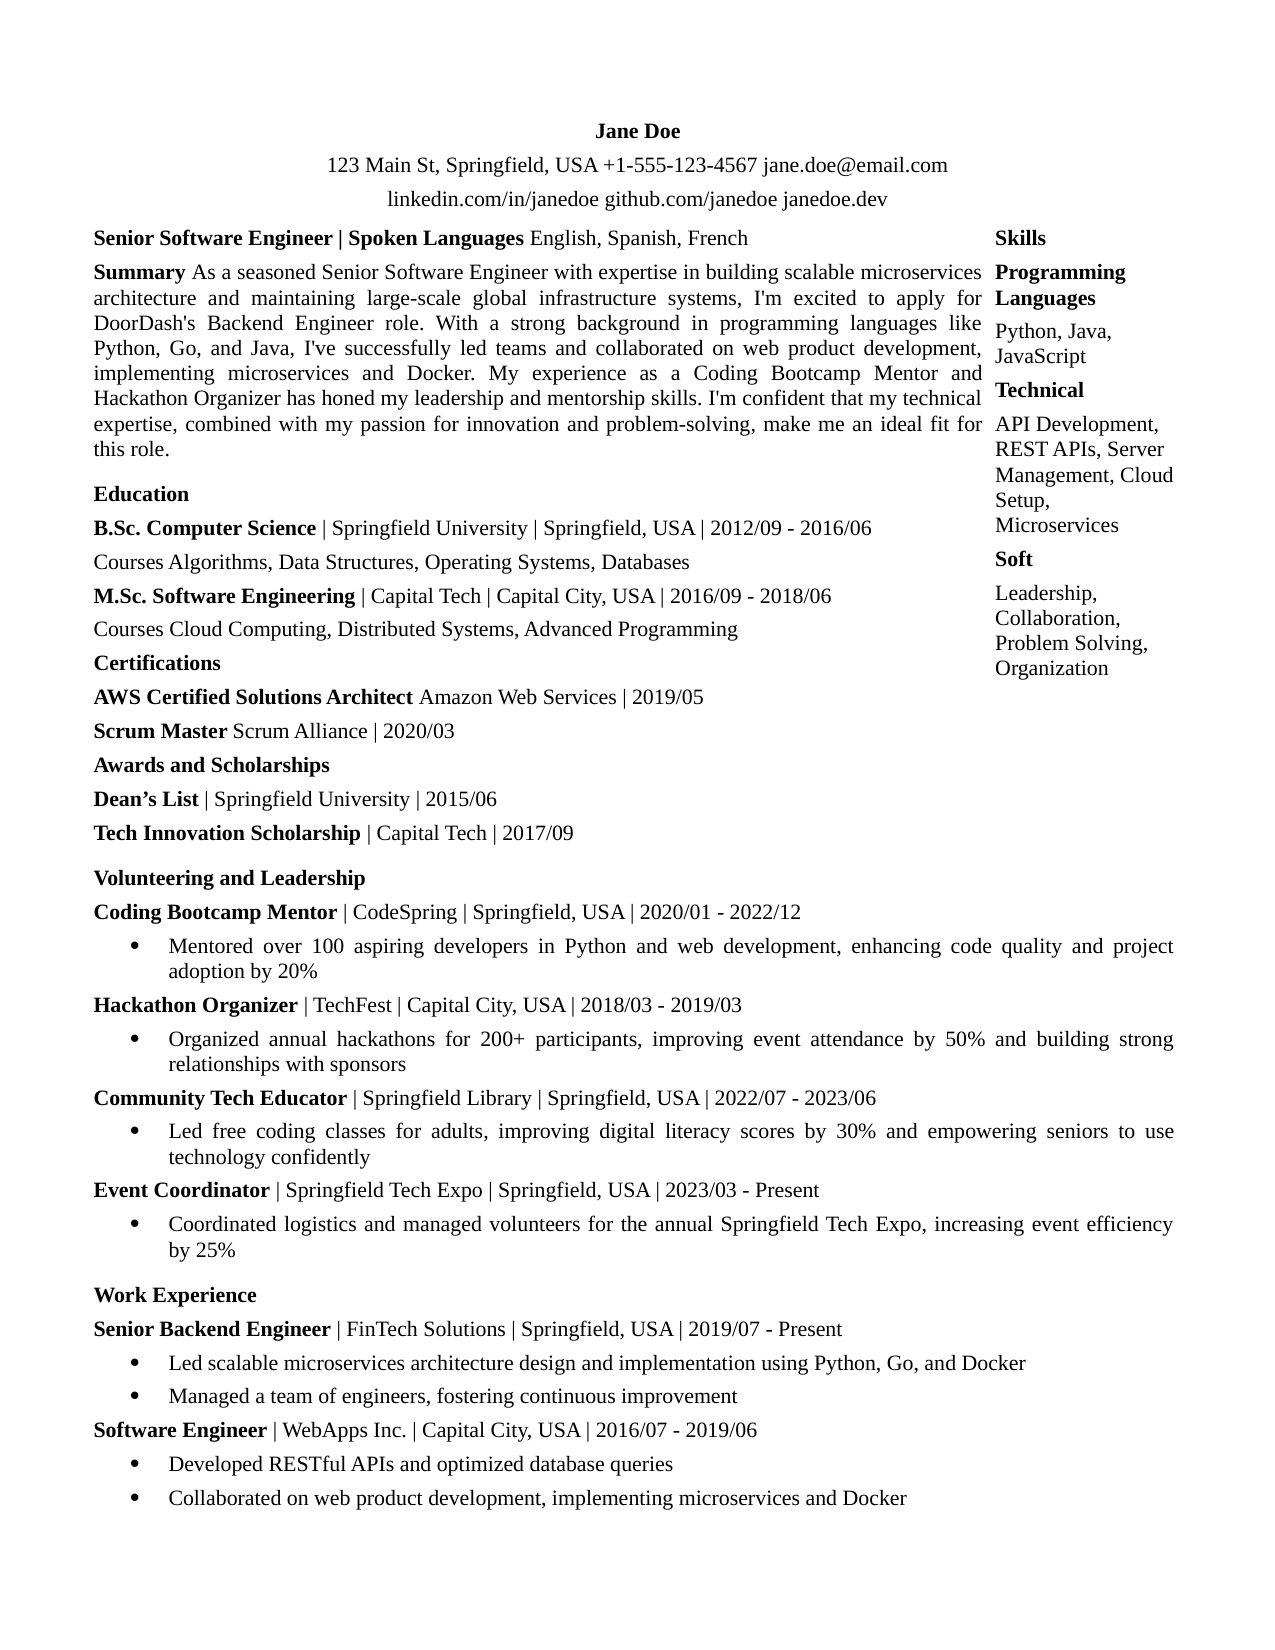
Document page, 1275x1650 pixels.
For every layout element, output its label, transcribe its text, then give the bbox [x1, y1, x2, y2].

text Jane Doe [118, 118, 1157, 143]
table_cell Volunteering and Leadership Coding Bootcamp Mentor | CodeSpring | Springfield, USA | 2020/01 - 2022/12 Mentored over 100 aspiring developers in Python and web development, enhancing code quality and project adoption by 20% Hackathon Organizer | TechFest | Capital City, USA | 2018/03 - 2019/03 Organized annual hackathons for 200+ participants, improving event attendance by 50% and building strong relationships with sponsors Community Tech Educator | Springfield Library | Springfield, USA | 2022/07 - 2023/06 Led free coding classes for adults, improving digital literacy scores by 30% and empowering seniors to use technology confidently Event Coordinator | Springfield Tech Expo | Springfield, USA | 2023/03 - Present Coordinated logistics and managed volunteers for the annual Springfield Tech Expo, increasing event efficiency by 25% [88, 859, 1181, 1276]
text 123 Main St, Springfield, USA +1-555-123-4567 jane.doe@email.com [118, 152, 1157, 177]
table_header Skills Programming Languages Python, Java, JavaScript Technical API Development, REST APIs, Server Management, Cloud Setup, Microservices Soft Leadership, Collaboration, Problem Solving, Organization [989, 220, 1181, 859]
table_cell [88, 1276, 1181, 1524]
table_cell Education B.Sc. Computer Science | Springfield University | Springfield, USA | 2012/09 - 2016/06 Courses Algorithms, Data Structures, Operating Systems, Databases M.Sc. Software Engineering | Capital Tech | Capital City, USA | 2016/09 - 2018/06 Courses Cloud Computing, Distributed Systems, Advanced Programming Certifications AWS Certified Solutions Architect Amazon Web Services | 2019/05 Scrum Master Scrum Alliance | 2020/03 Awards and Scholarships Dean’s List | Springfield University | 2015/06 Tech Innovation Scholarship | Capital Tech | 2017/09 [88, 475, 989, 859]
table_header Senior Software Engineer | Spoken Languages English, Spanish, French Summary As a seasoned Senior Software Engineer with expertise in building scalable microservices architecture and maintaining large-scale global infrastructure systems, I'm excited to apply for DoorDash's Backend Engineer role. With a strong background in programming languages like Python, Go, and Java, I've successfully led teams and collaborated on web product development, implementing microservices and Docker. My experience as a Coding Bootcamp Mentor and Hackathon Organizer has honed my leadership and mentorship skills. I'm confident that my technical expertise, combined with my passion for innovation and problem-solving, make me an ideal fit for this role. [88, 220, 989, 475]
text linkedin.com/in/janedoe github.com/janedoe janedoe.dev [118, 186, 1157, 211]
